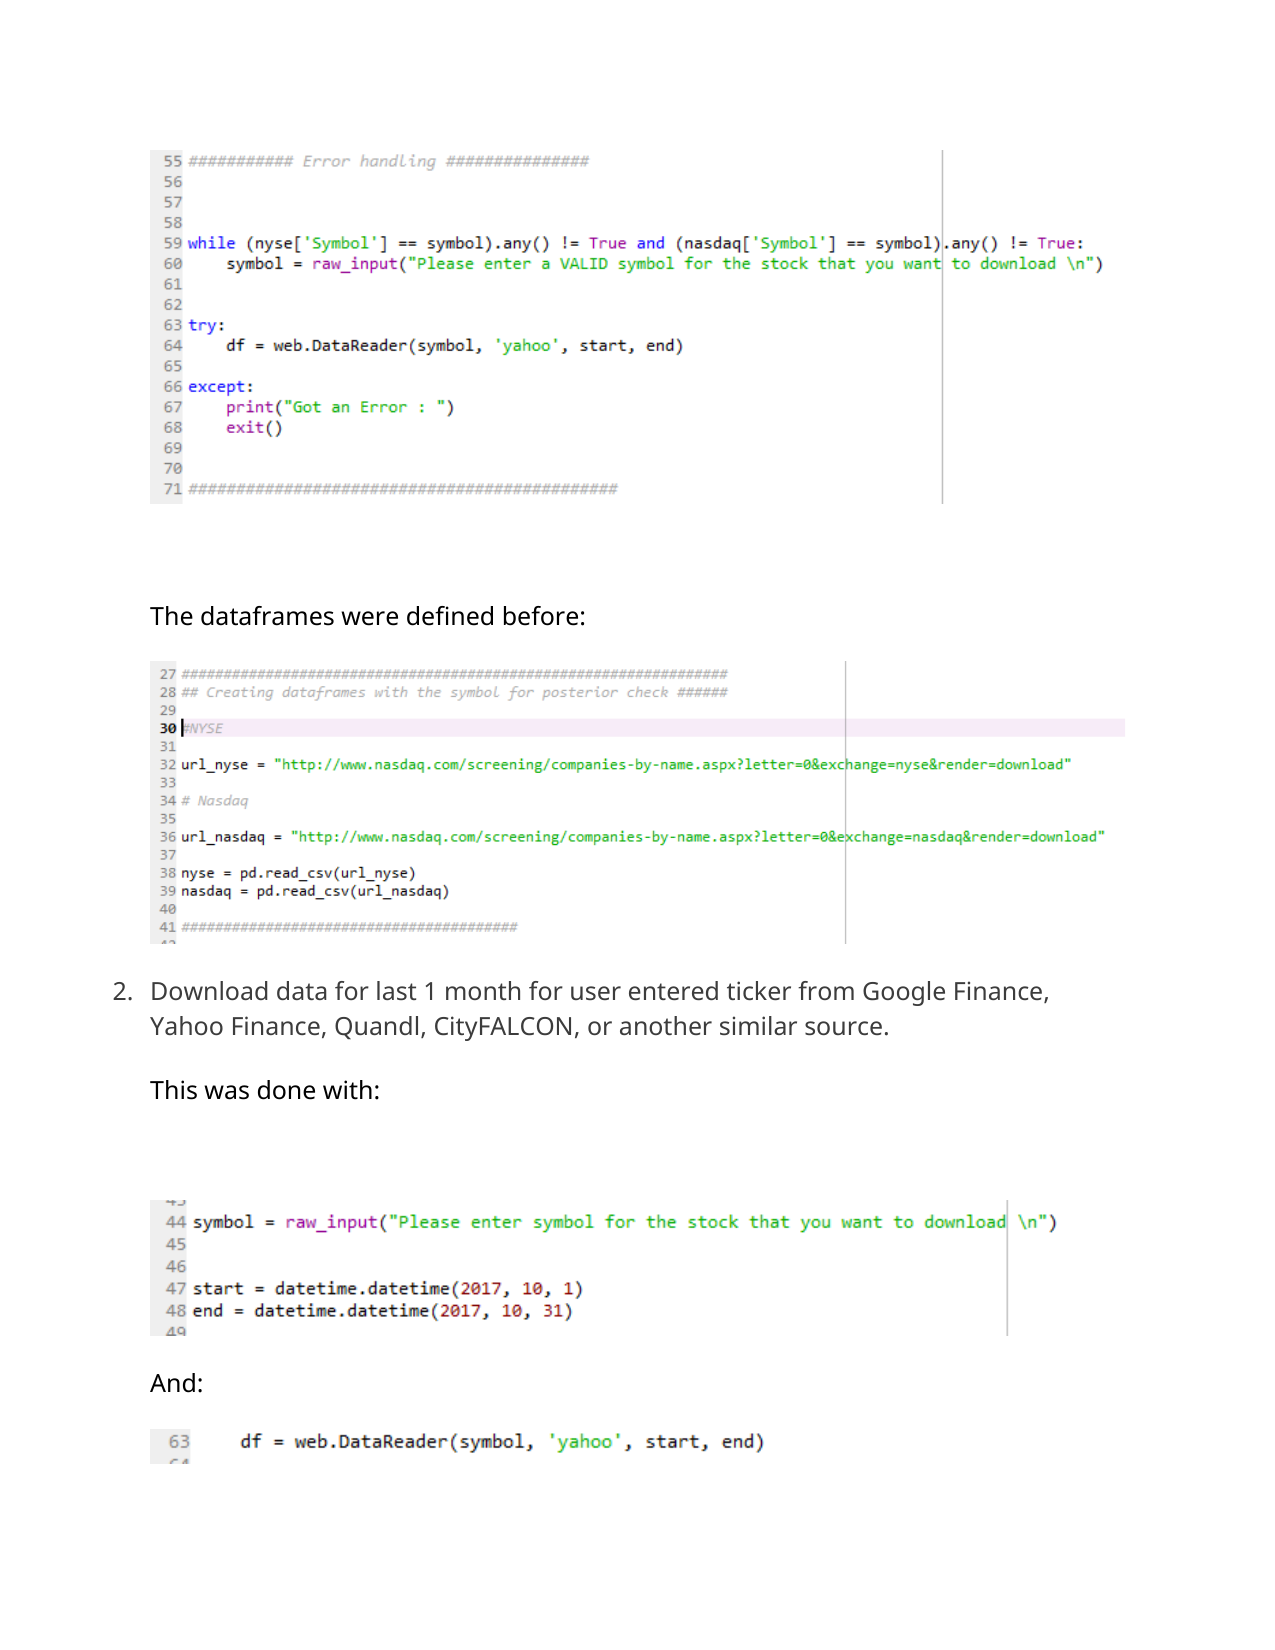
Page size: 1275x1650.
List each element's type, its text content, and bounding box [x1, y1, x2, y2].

list Download data for last 1 month for user entered ticker from Google Finance, Yahoo Finance, Quandl, CityFALCON, or another similar source. [112, 973, 1125, 1043]
text The dataframes were defined before: [150, 597, 1125, 632]
text And: [150, 1364, 1125, 1399]
text This was done with: [150, 1072, 1125, 1107]
picture [150, 1200, 1125, 1336]
picture [150, 150, 1125, 504]
picture [150, 1429, 786, 1464]
picture [150, 661, 1125, 944]
